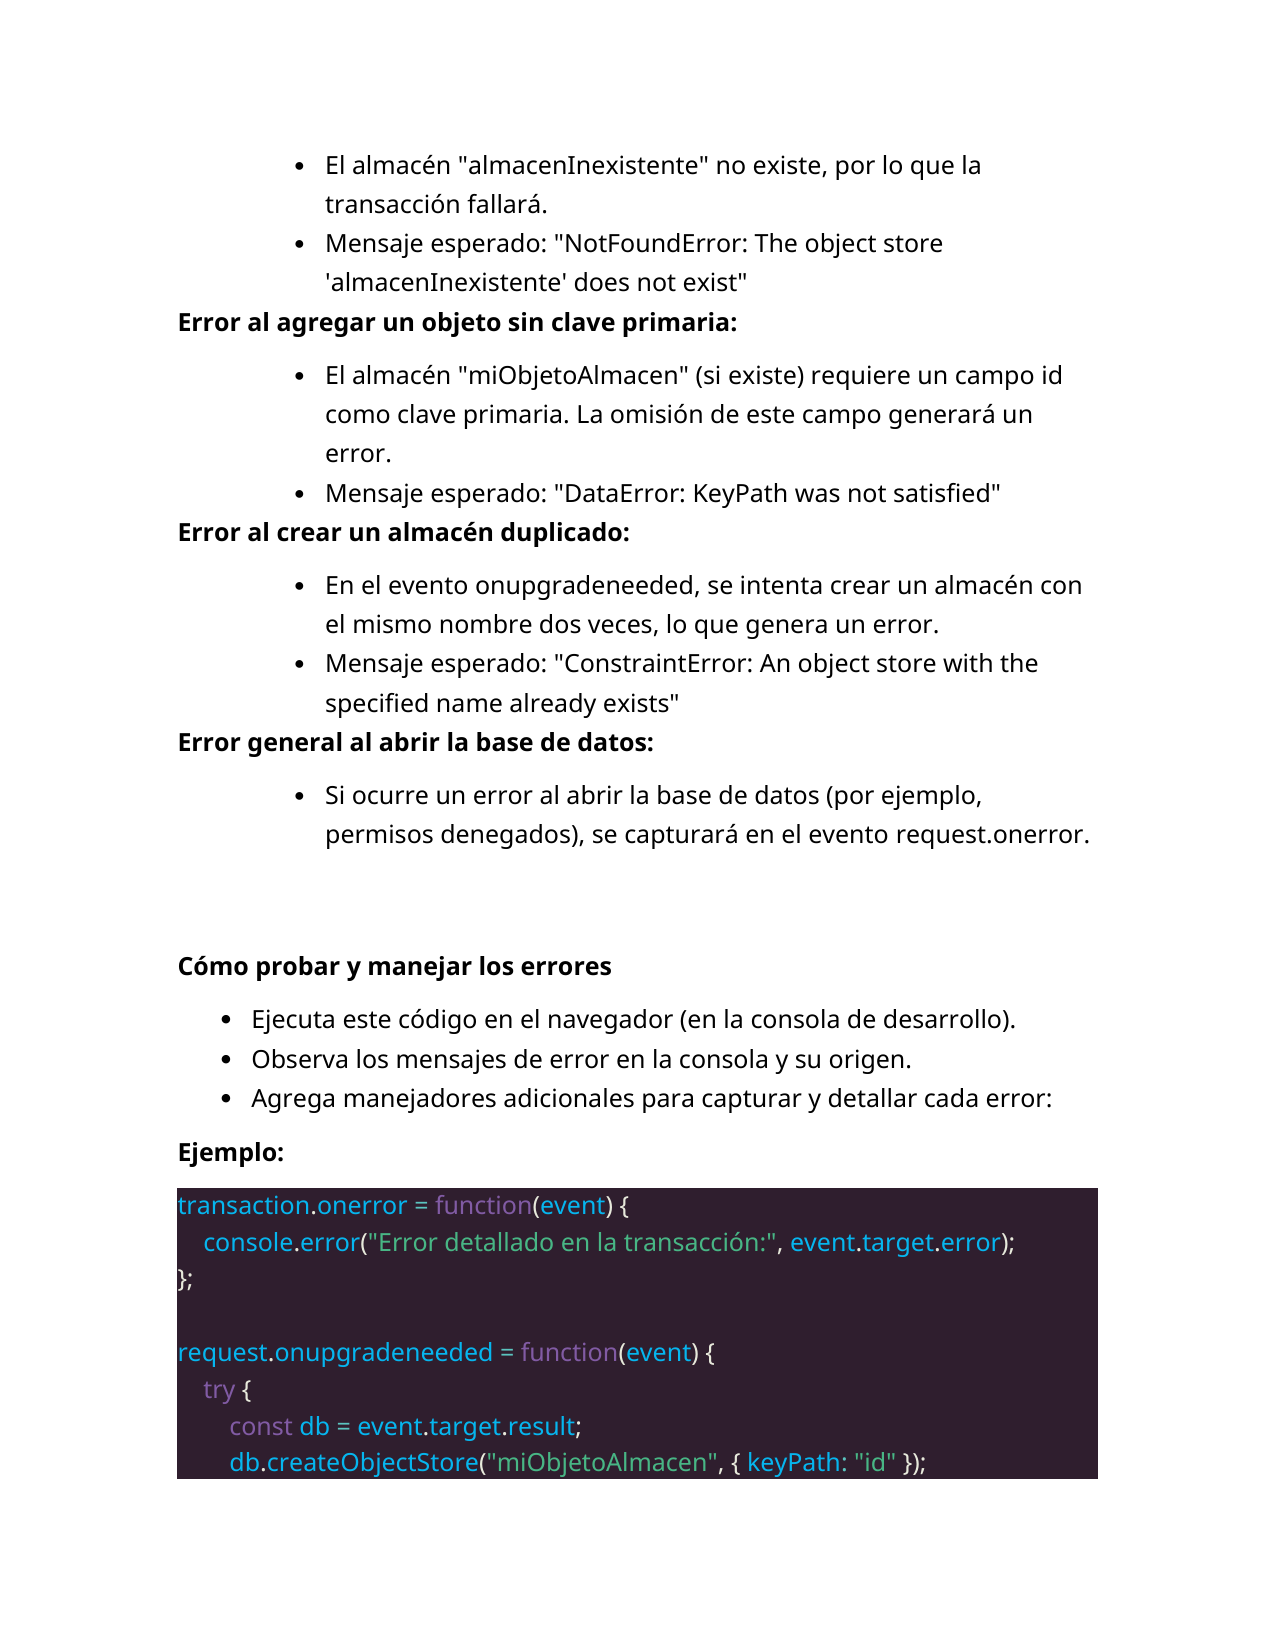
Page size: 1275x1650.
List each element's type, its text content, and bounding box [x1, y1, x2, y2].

list El almacén "almacenInexistente" no existe, por lo que la transacción fallará. [295, 148, 1098, 221]
list Observa los mensajes de error en la consola y su origen. [222, 1041, 1098, 1075]
list Agrega manejadores adicionales para capturar y detallar cada error: [222, 1080, 1098, 1114]
list Mensaje esperado: "DataError: KeyPath was not satisfied" [295, 475, 1098, 509]
text Ejemplo: [177, 1134, 1098, 1168]
text Error al crear un almacén duplicado: [177, 514, 1098, 548]
text Error general al abrir la base de datos: [177, 724, 1098, 758]
text const db = event.target.result; [177, 1408, 1098, 1442]
list Ejecuta este código en el navegador (en la consola de desarrollo). [222, 1002, 1098, 1036]
list Si ocurre un error al abrir la base de datos (por ejemplo, permisos denegados), se capturará en el evento request.onerror. [295, 778, 1098, 851]
text }; [177, 1261, 1098, 1295]
text console.error("Error detallado en la transacción:", event.target.error); [177, 1224, 1098, 1258]
list El almacén "miObjetoAlmacen" (si existe) requiere un campo id como clave primaria. La omisión de este campo generará un error. [295, 358, 1098, 470]
text db.createObjectStore("miObjetoAlmacen", { keyPath: "id" }); [177, 1445, 1098, 1479]
text request.onupgradeneeded = function(event) { [177, 1335, 1098, 1369]
text try { [177, 1371, 1098, 1406]
list Mensaje esperado: "NotFoundError: The object store 'almacenInexistente' does not exist" [295, 226, 1098, 299]
text transaction.onerror = function(event) { [177, 1188, 1098, 1222]
text Error al agregar un objeto sin clave primaria: [177, 304, 1098, 338]
text Cómo probar y manejar los errores [177, 949, 1098, 983]
list Mensaje esperado: "ConstraintError: An object store with the specified name already exists" [295, 646, 1098, 719]
list En el evento onupgradeneeded, se intenta crear un almacén con el mismo nombre dos veces, lo que genera un error. [295, 568, 1098, 641]
